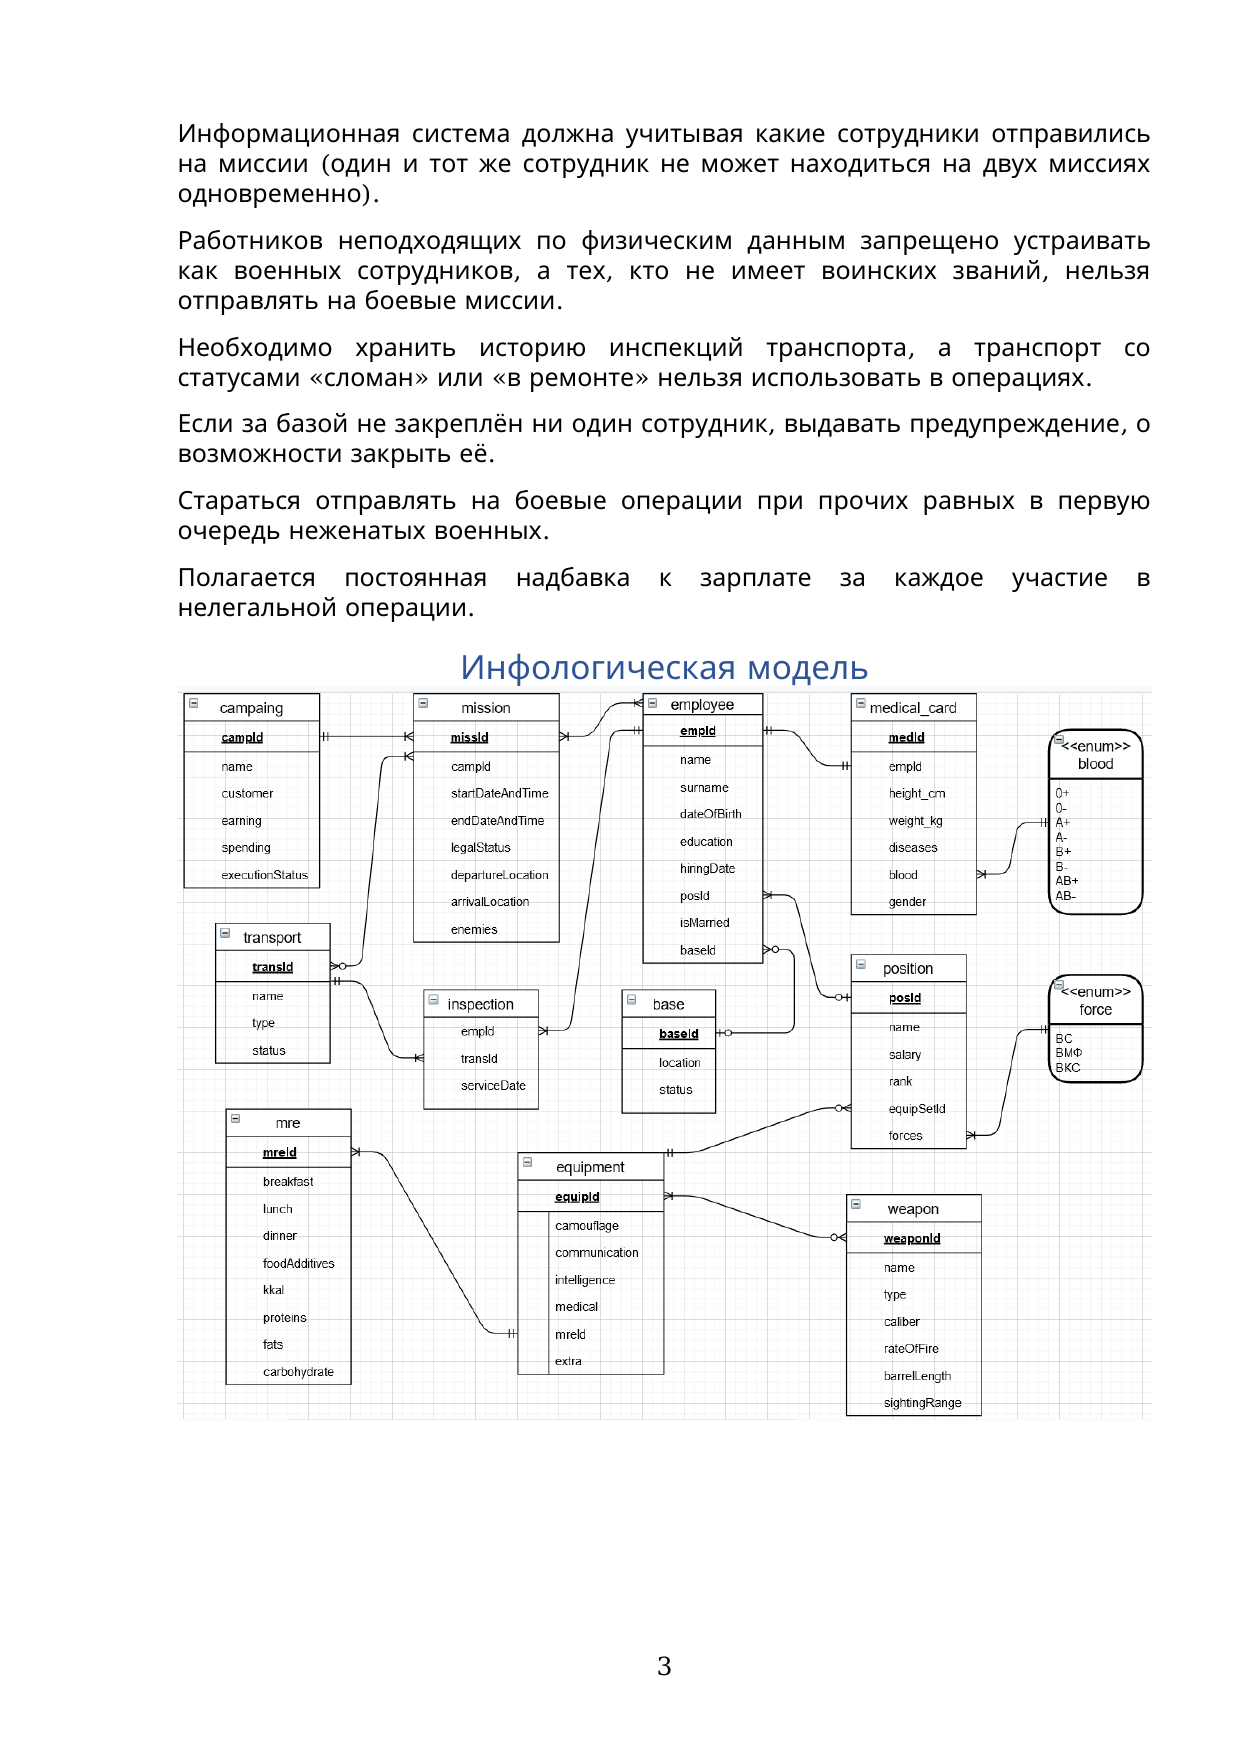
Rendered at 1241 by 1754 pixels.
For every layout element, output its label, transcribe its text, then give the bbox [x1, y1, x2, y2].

picture [177, 686, 1152, 1420]
text Стараться отправлять на боевые операции при прочих равных в первую очередь неженатых военных. [177, 485, 1152, 545]
subtitle Инфологическая модель [177, 646, 1152, 686]
text Полагается постоянная надбавка к зарплате за каждое участие в нелегальной операции. [177, 561, 1152, 621]
text Необходимо хранить историю инспекций транспорта, а транспорт со статусами «сломан» или «в ремонте» нельзя использовать в операциях. [177, 331, 1152, 391]
text Информационная система должна учитывая какие сотрудники отправились на миссии (один и тот же сотрудник не может находиться на двух миссиях одновременно). [177, 118, 1152, 208]
text Если за базой не закреплён ни один сотрудник, выдавать предупреждение, о возможности закрыть её. [177, 408, 1152, 468]
text Работников неподходящих по физическим данным запрещено устраивать как военных сотрудников, а тех, кто не имеет воинских званий, нельзя отправлять на боевые миссии. [177, 225, 1152, 315]
